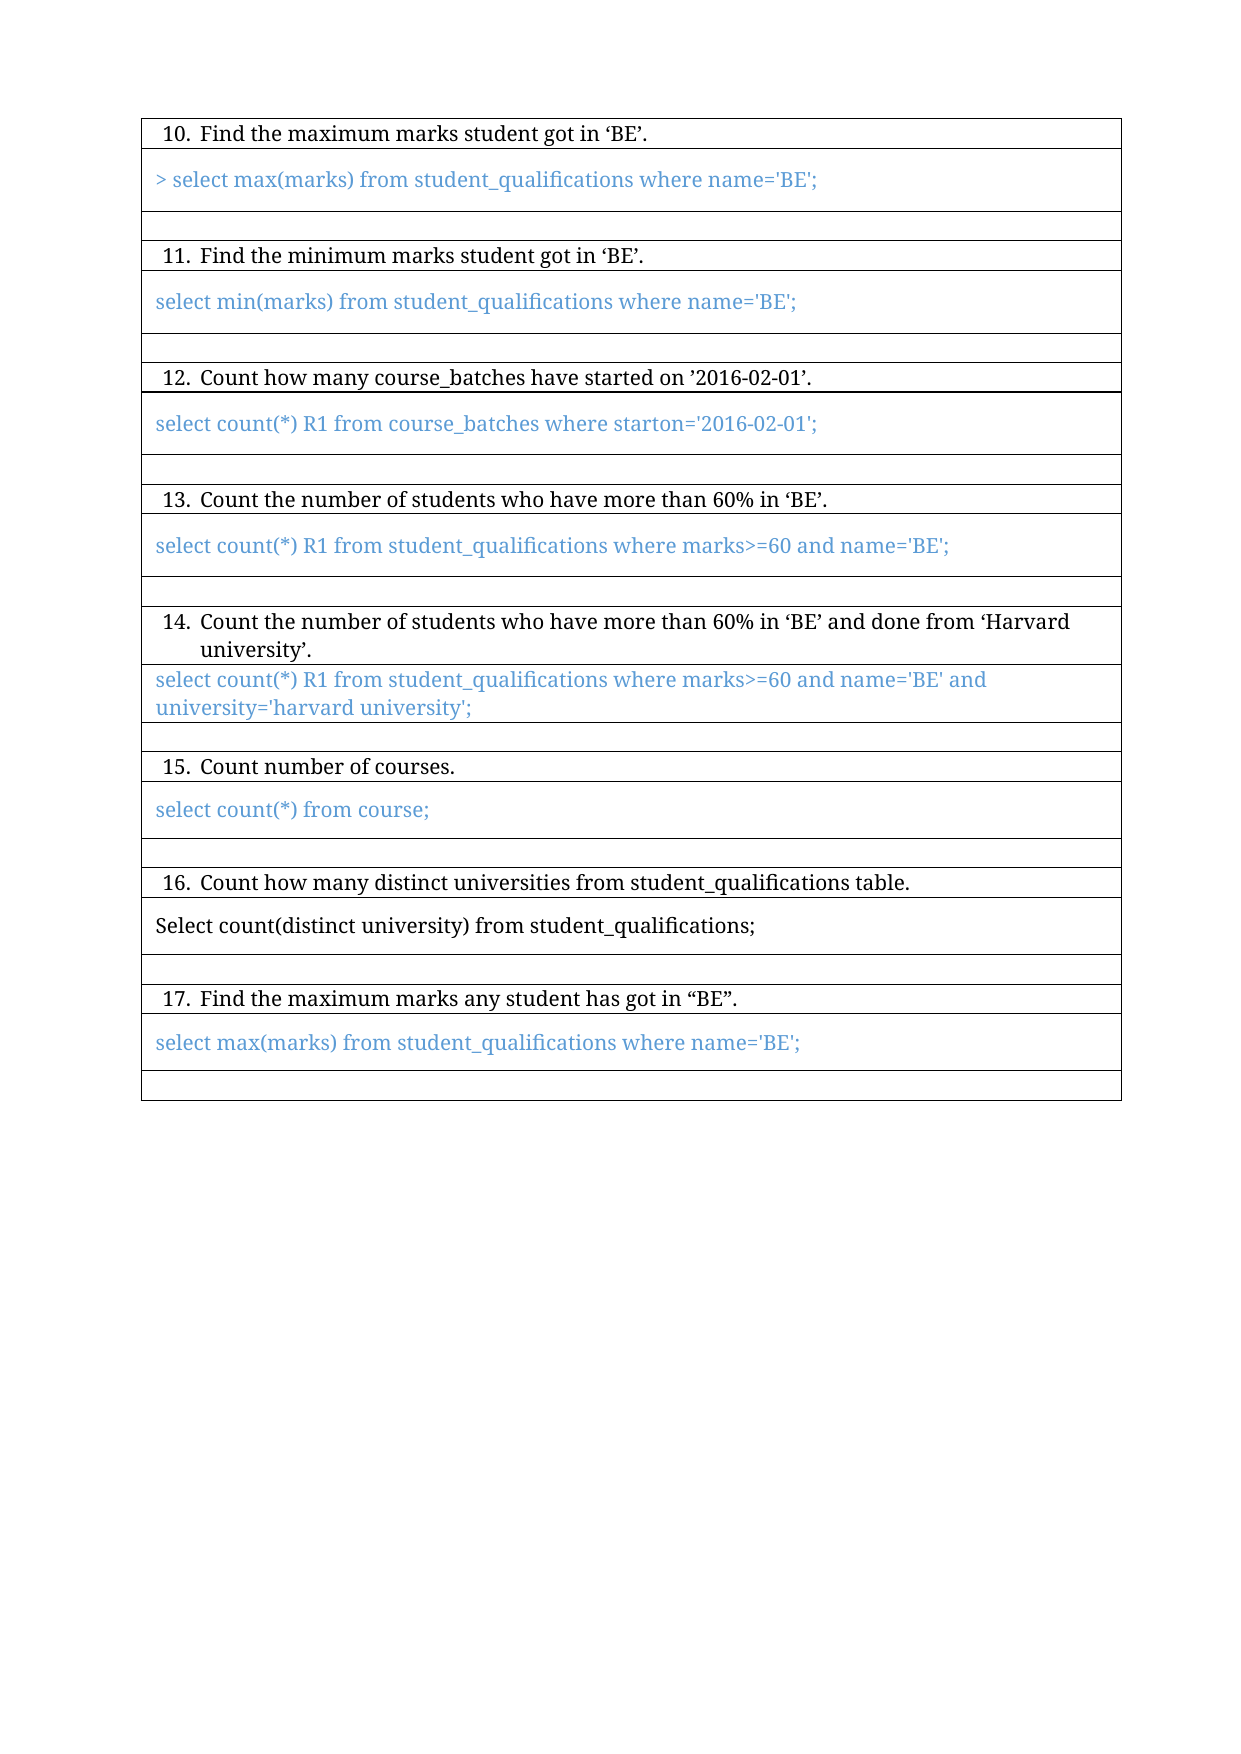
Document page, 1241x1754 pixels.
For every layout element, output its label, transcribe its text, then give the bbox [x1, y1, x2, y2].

table_cell select count(*) R1 from student_qualifications where marks>=60 and name='BE'; [142, 514, 1121, 576]
table_cell select min(marks) from student_qualifications where name='BE'; [142, 271, 1121, 332]
table_cell Find the minimum marks student got in ‘BE’. [142, 241, 1121, 269]
table_cell Count the number of students who have more than 60% in ‘BE’ and done from ‘Harvard university’. [142, 607, 1121, 664]
table_cell [142, 577, 1121, 606]
table_cell [142, 723, 1121, 751]
table_cell [142, 955, 1121, 983]
table_cell [142, 212, 1121, 240]
table_cell Count how many course_batches have started on ’2016-02-01’. [142, 363, 1121, 391]
table_cell Count the number of students who have more than 60% in ‘BE’. [142, 485, 1121, 513]
table_cell [142, 839, 1121, 867]
table_cell select count(*) R1 from course_batches where starton='2016-02-01'; [142, 393, 1121, 454]
table_cell Find the maximum marks any student has got in “BE”. [142, 985, 1121, 1013]
table_cell [142, 455, 1121, 484]
table_cell > select max(marks) from student_qualifications where name='BE'; [142, 149, 1121, 211]
table_cell [142, 334, 1121, 362]
table_cell select count(*) from course; [142, 782, 1121, 838]
table_cell select count(*) R1 from student_qualifications where marks>=60 and name='BE' and university='harvard university'; [142, 665, 1121, 722]
table_cell Find the maximum marks student got in ‘BE’. [142, 119, 1121, 148]
table_cell Select count(distinct university) from student_qualifications; [142, 898, 1121, 954]
table_cell select max(marks) from student_qualifications where name='BE'; [142, 1014, 1121, 1070]
table_cell Count how many distinct universities from student_qualifications table. [142, 868, 1121, 897]
table_cell Count number of courses. [142, 752, 1121, 781]
table_cell [142, 1071, 1121, 1100]
